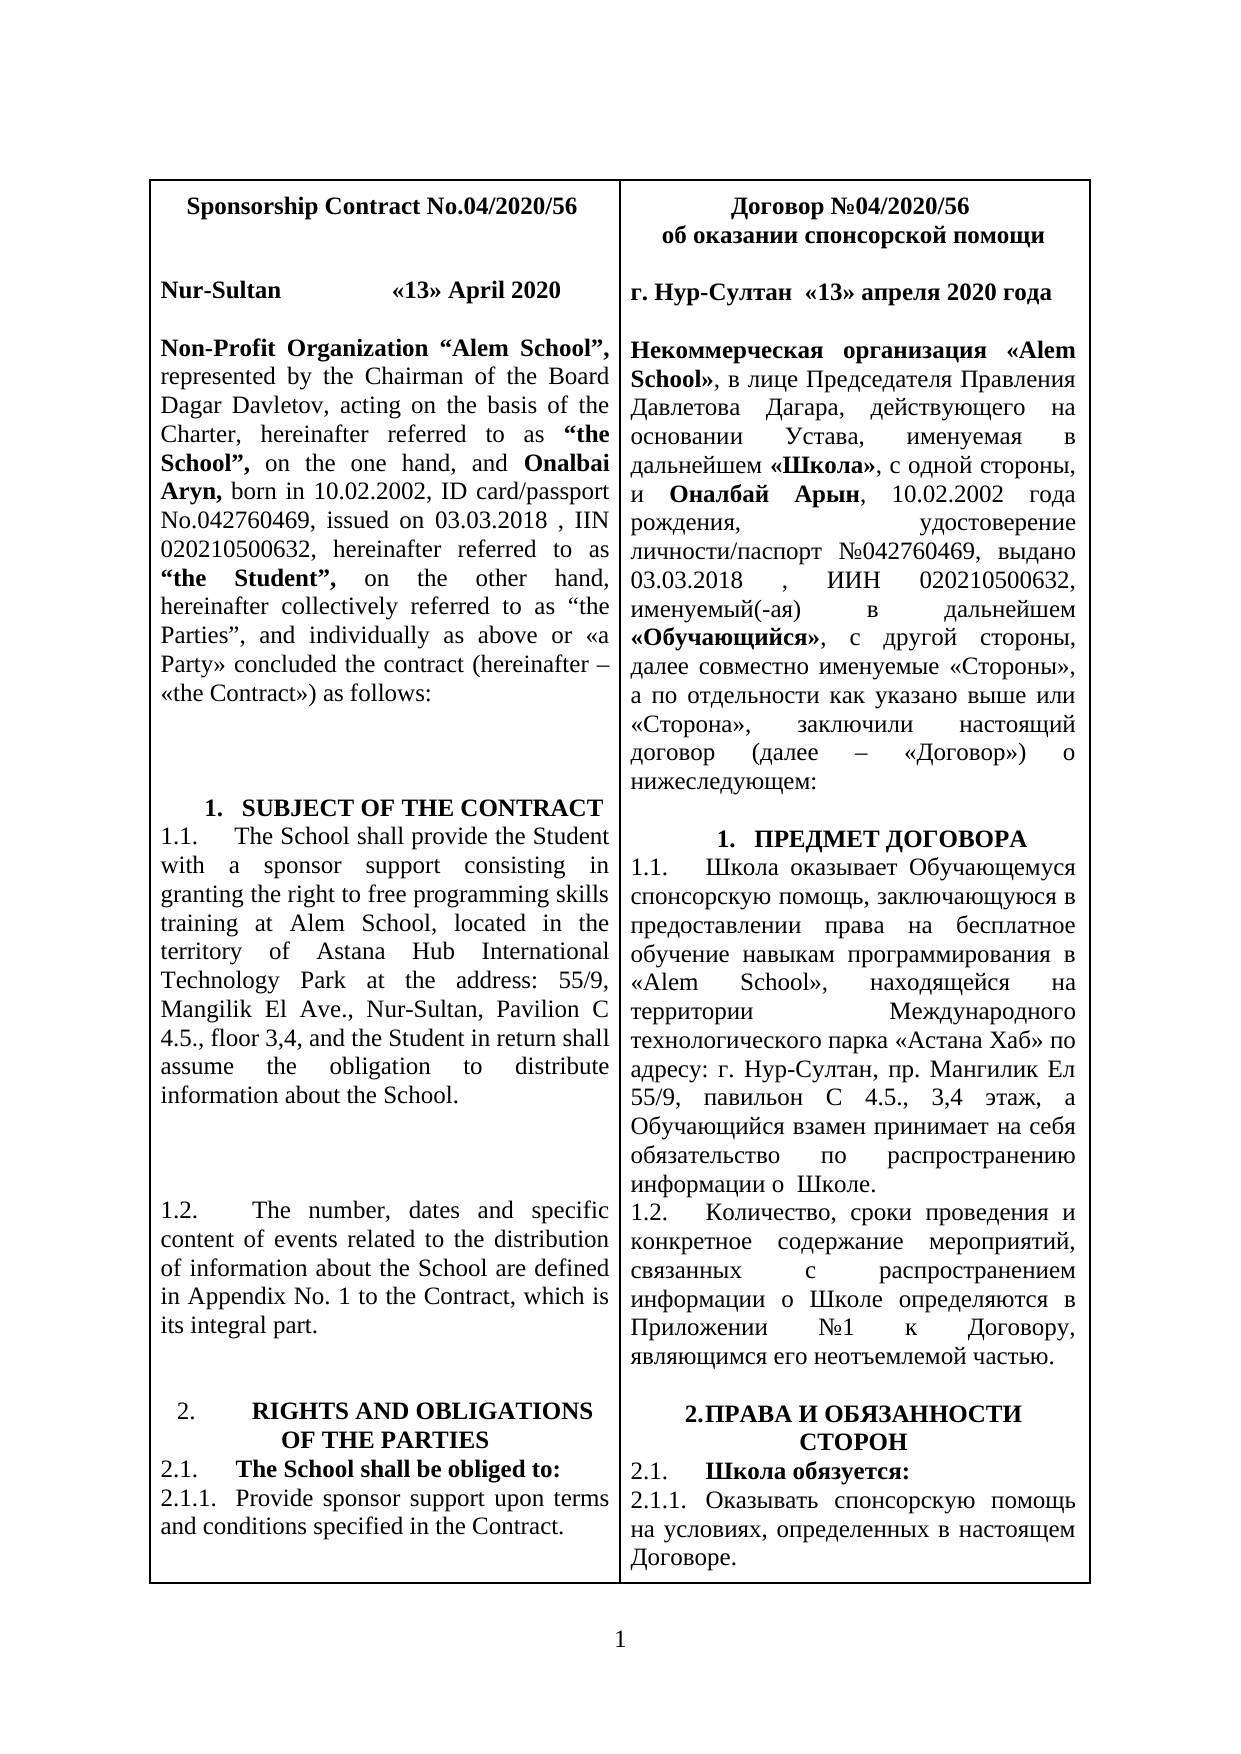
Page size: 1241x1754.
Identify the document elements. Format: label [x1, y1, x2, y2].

table_header [621, 181, 1089, 1582]
table_header [151, 181, 619, 1582]
